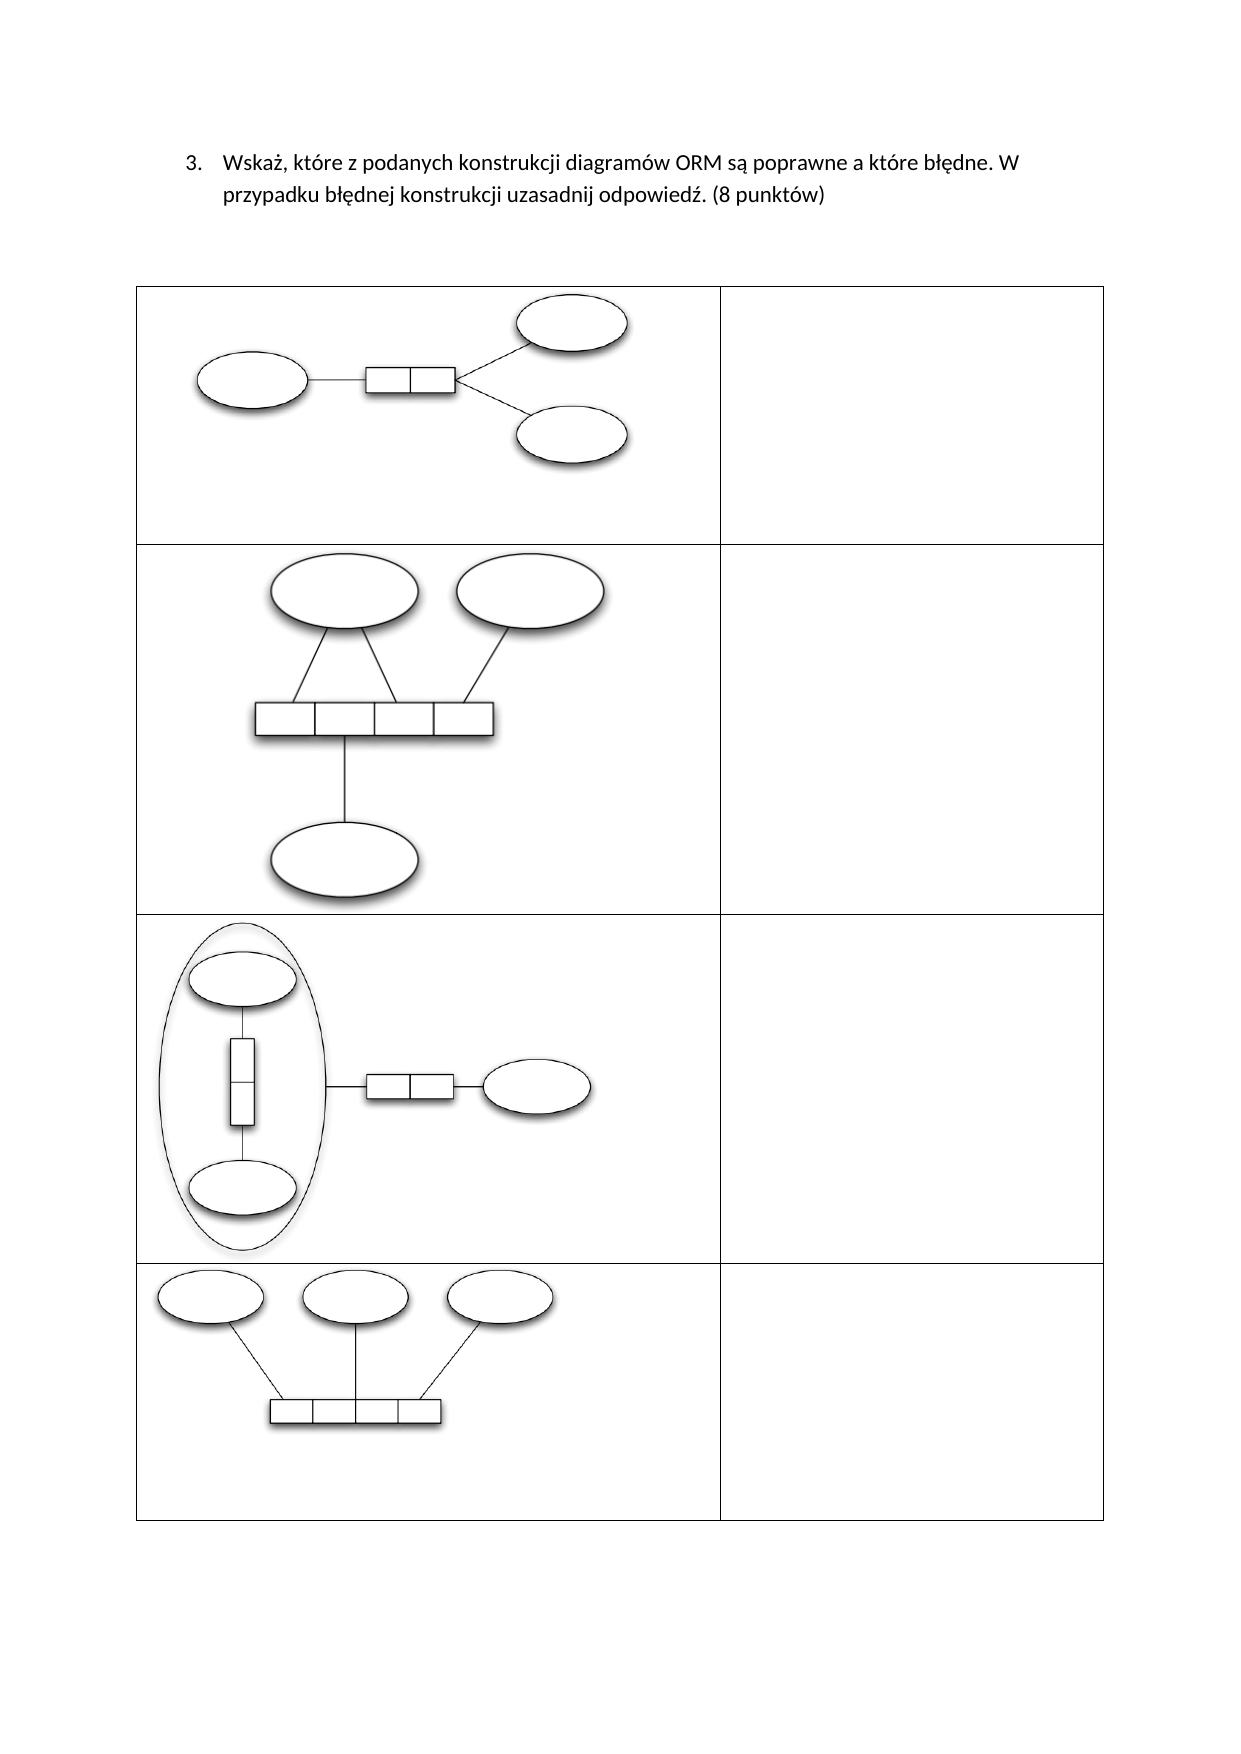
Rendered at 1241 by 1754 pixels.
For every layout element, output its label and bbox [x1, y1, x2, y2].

table_header [137, 287, 720, 543]
table_header [721, 287, 1103, 543]
table_cell [137, 545, 720, 914]
table_cell [721, 915, 1103, 1262]
table_cell [137, 1264, 720, 1520]
table_cell [721, 1264, 1103, 1520]
table_cell [137, 915, 720, 1262]
table_cell [721, 545, 1103, 914]
